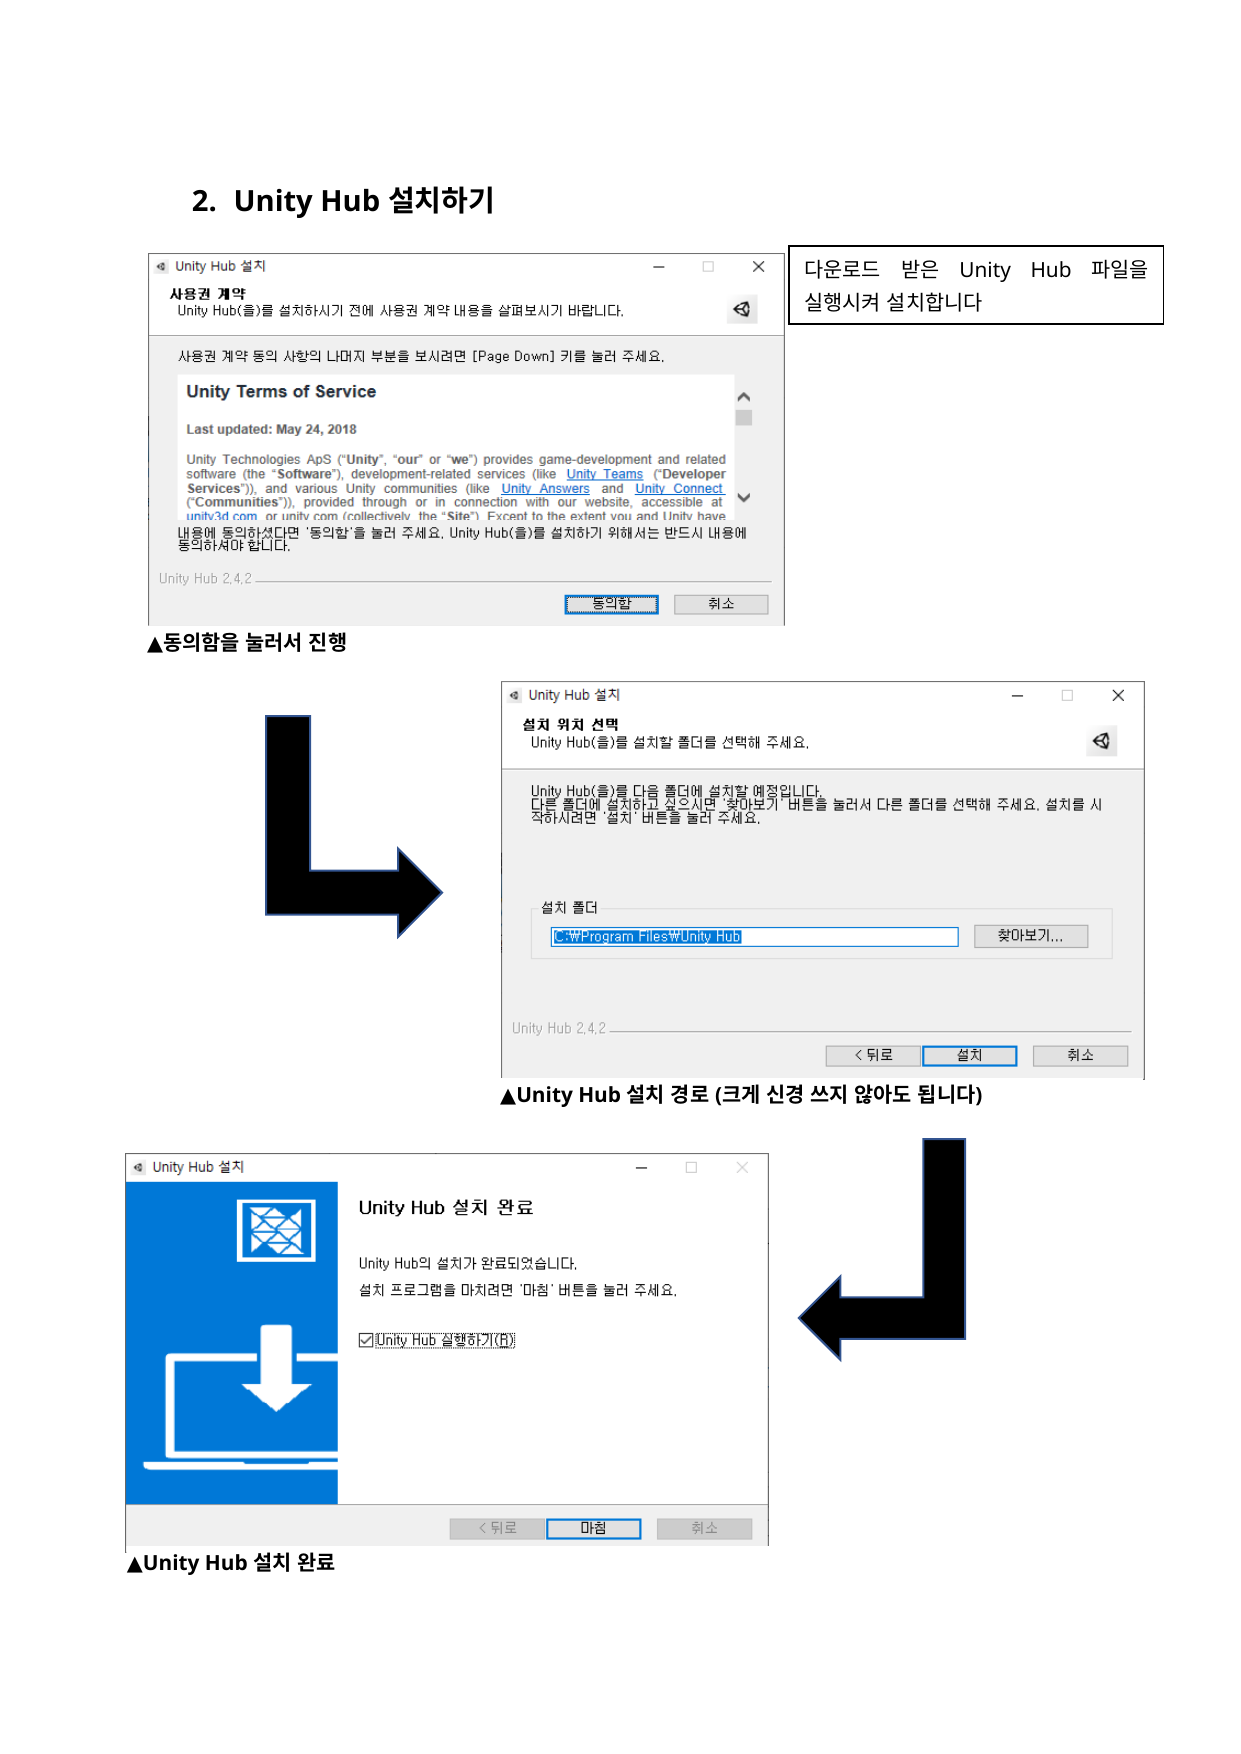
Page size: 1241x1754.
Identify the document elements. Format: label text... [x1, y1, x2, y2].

subtitle Unity Hub 설치하기 [192, 177, 1090, 219]
picture [125, 1153, 769, 1553]
picture [148, 253, 785, 625]
picture [501, 681, 1145, 1080]
text . [150, 239, 1090, 268]
